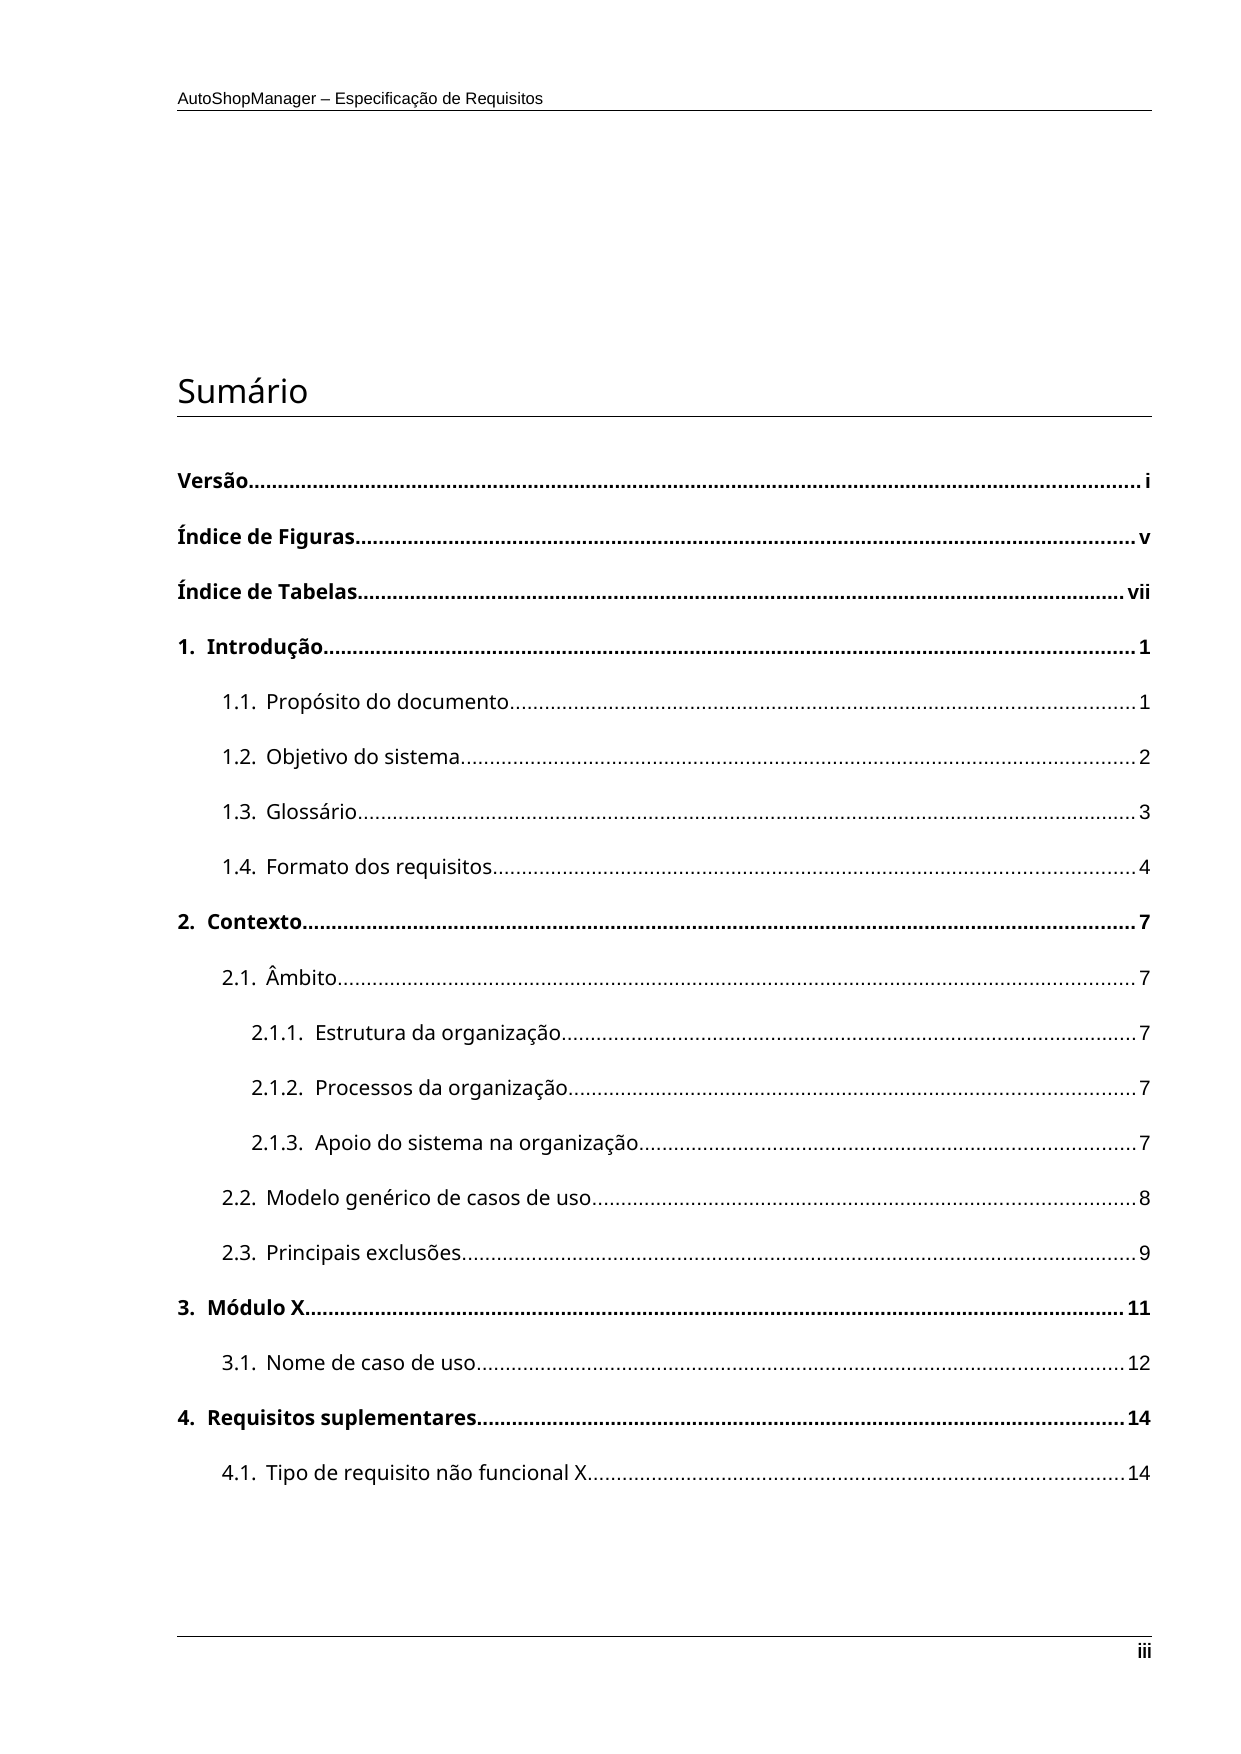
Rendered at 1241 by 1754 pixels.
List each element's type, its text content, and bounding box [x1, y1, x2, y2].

text 1.1. Propósito do documento 1 [222, 687, 1152, 716]
text 1.3. Glossário 3 [222, 797, 1152, 826]
text 2.2. Modelo genérico de casos de uso 8 [222, 1183, 1152, 1211]
text 2. Contexto 7 [177, 907, 1152, 936]
text 2.1.2. Processos da organização 7 [251, 1073, 1152, 1101]
text 1.2. Objetivo do sistema 2 [222, 742, 1152, 771]
text Sumário [177, 368, 1152, 416]
text 2.3. Principais exclusões 9 [222, 1238, 1152, 1267]
text 3.1. Nome de caso de uso 12 [222, 1348, 1152, 1377]
text 1.4. Formato dos requisitos 4 [222, 852, 1152, 881]
text 2.1.1. Estrutura da organização 7 [251, 1018, 1152, 1046]
text Índice de Figuras v [177, 522, 1152, 550]
text 4. Requisitos suplementares 14 [177, 1403, 1152, 1432]
text 1. Introdução 1 [177, 632, 1152, 660]
text Índice de Tabelas vii [177, 577, 1152, 605]
text 3. Módulo X 11 [177, 1293, 1152, 1322]
text Versão i [177, 467, 1152, 495]
text 2.1. Âmbito 7 [222, 963, 1152, 991]
text 2.1.3. Apoio do sistema na organização 7 [251, 1128, 1152, 1156]
text 4.1. Tipo de requisito não funcional X 14 [222, 1458, 1152, 1487]
